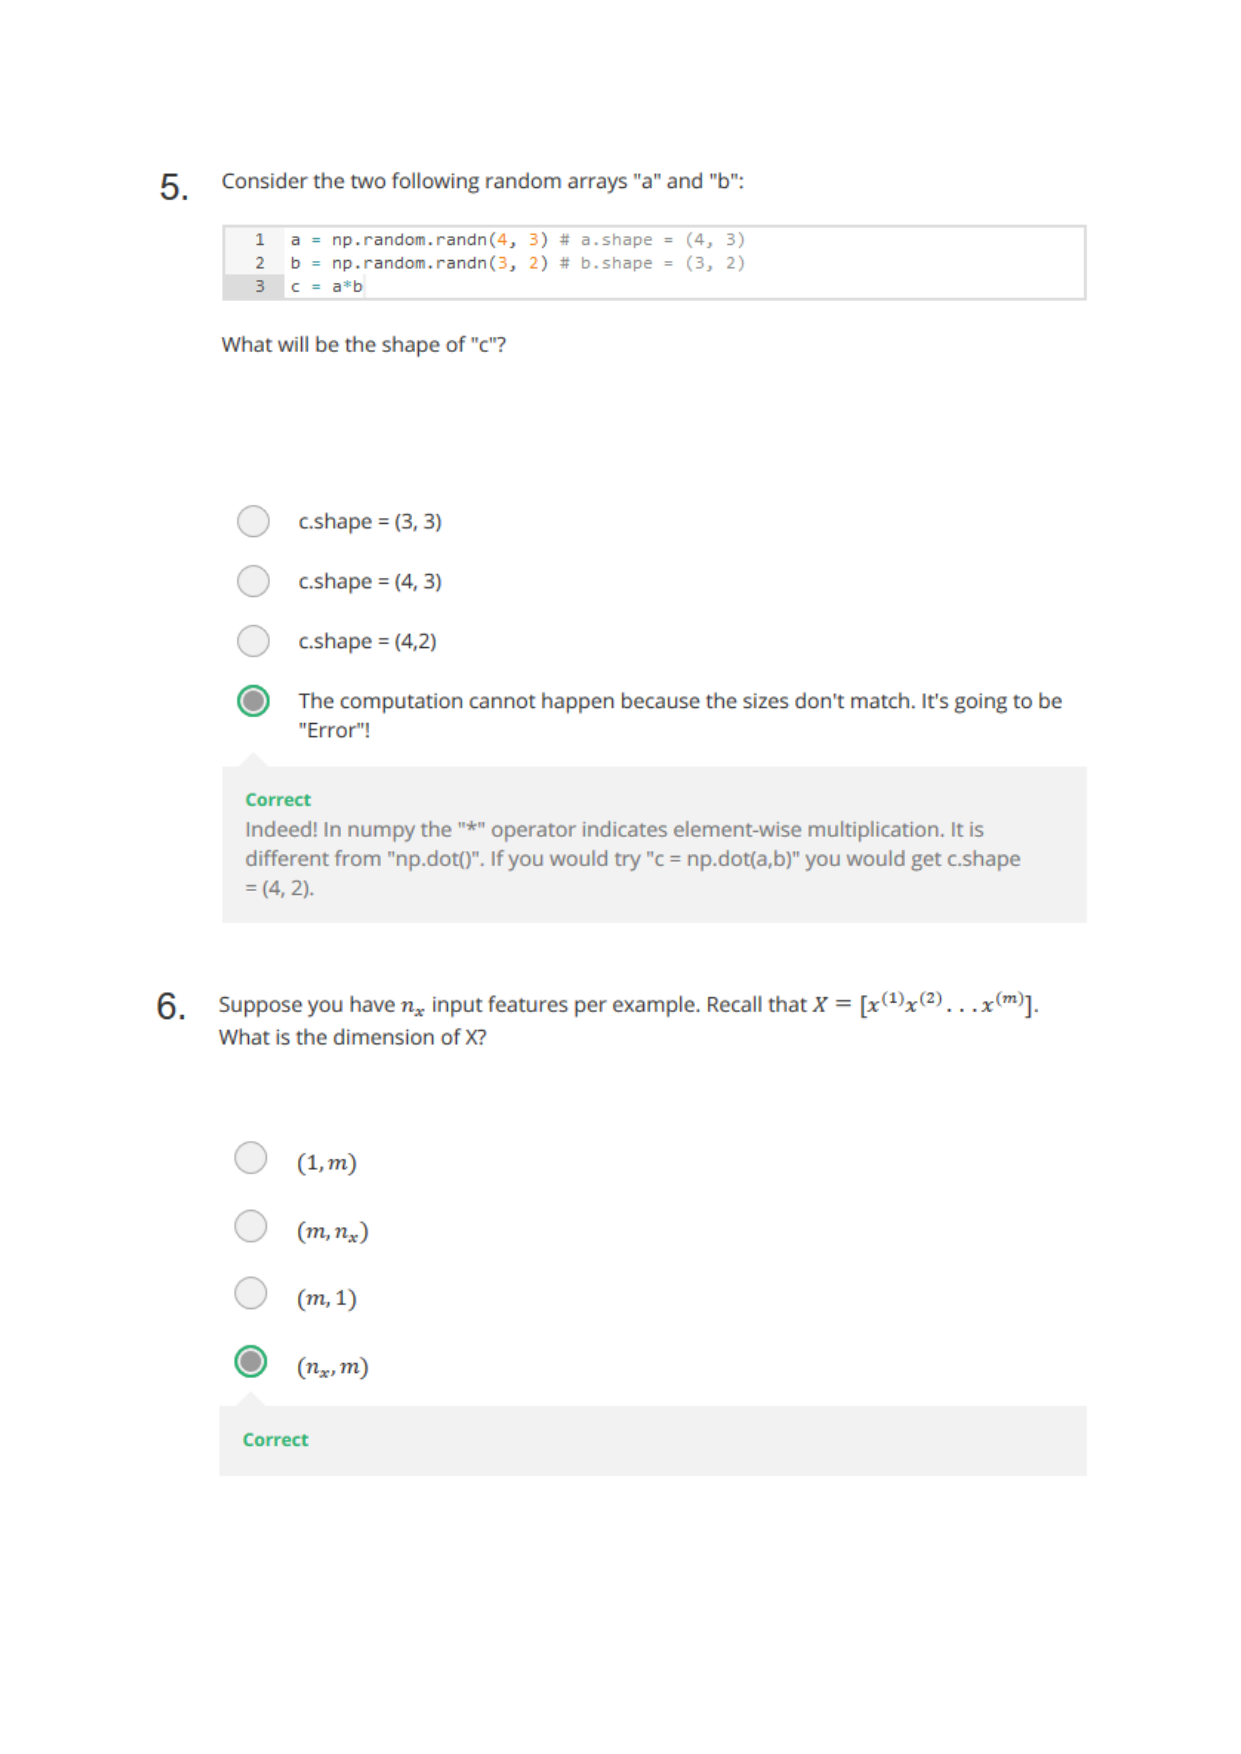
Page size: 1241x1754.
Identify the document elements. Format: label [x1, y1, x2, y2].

picture [150, 963, 1089, 1491]
picture [150, 150, 1096, 945]
